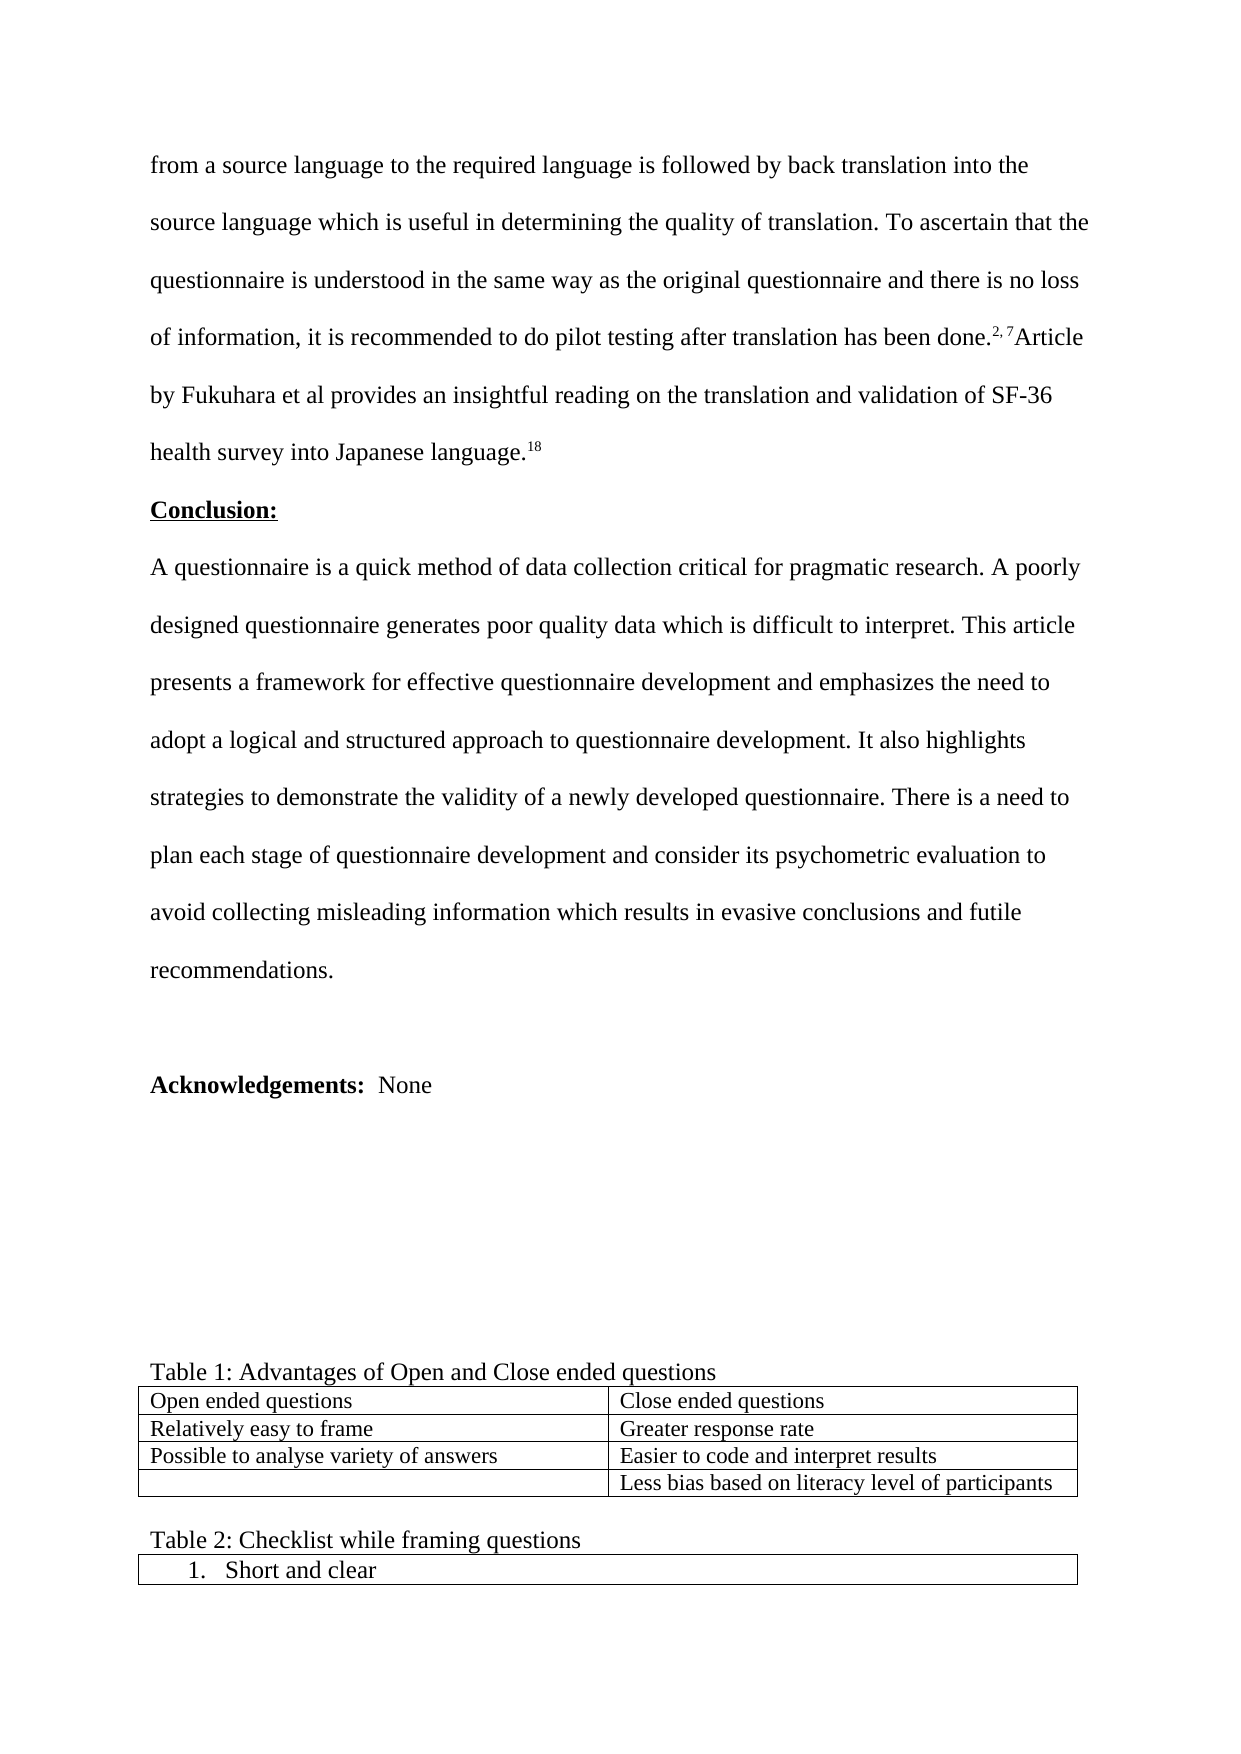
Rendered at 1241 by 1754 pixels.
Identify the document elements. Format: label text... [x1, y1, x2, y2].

table_cell Greater response rate [609, 1415, 1077, 1441]
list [150, 150, 1090, 466]
table_cell Relatively easy to frame [139, 1415, 608, 1441]
text Table 2: Checklist while framing questions [150, 1526, 1090, 1554]
table_cell Easier to code and interpret results [609, 1442, 1077, 1468]
table_header Close ended questions [609, 1387, 1077, 1414]
text A questionnaire is a quick method of data collection critical for pragmatic research. A poorly designed questionnaire generates poor quality data which is difficult to interpret. This article presents a framework for effective questionnaire development and emphasizes the need to adopt a logical and structured approach to questionnaire development. It also highlights strategies to demonstrate the validity of a newly developed questionnaire. There is a need to plan each stage of questionnaire development and consider its psychometric evaluation to avoid collecting misleading information which results in evasive conclusions and futile recommendations. [150, 552, 1090, 984]
table_header Open ended questions [139, 1387, 608, 1414]
table_header Short and clear [139, 1555, 1077, 1584]
table_cell Possible to analyse variety of answers [139, 1442, 608, 1468]
table_cell Less bias based on literacy level of participants [609, 1470, 1077, 1496]
table_cell [139, 1470, 608, 1496]
text Table 1: Advantages of Open and Close ended questions [150, 1357, 1090, 1386]
text Acknowledgements: None [150, 1070, 1090, 1099]
text Conclusion: [150, 495, 1090, 524]
